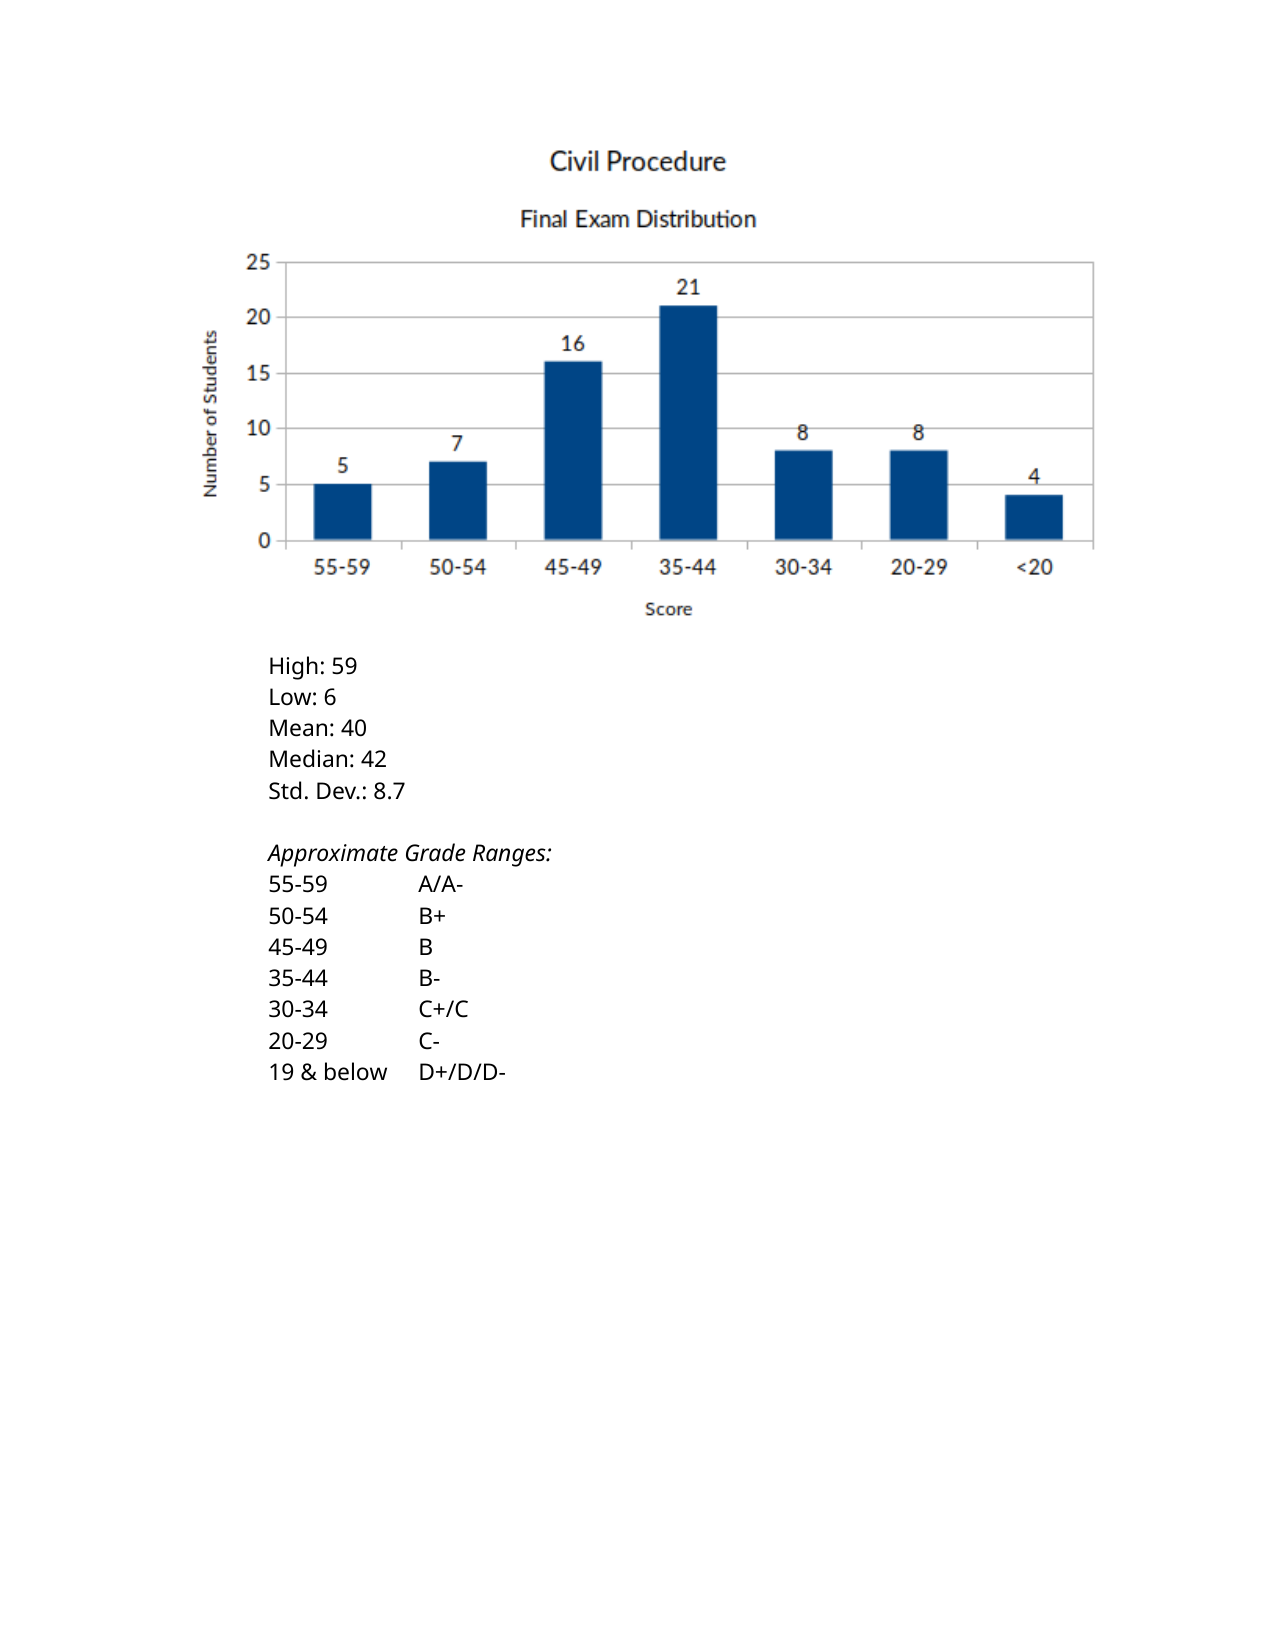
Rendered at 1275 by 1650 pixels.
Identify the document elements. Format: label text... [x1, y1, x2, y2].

text 30-34 C+/C [268, 993, 1157, 1024]
text Mean: 40 [268, 712, 1157, 743]
text Approximate Grade Ranges: [268, 837, 1157, 868]
text 50-54 B+ [268, 899, 1157, 931]
text 20-29 C- [268, 1024, 1157, 1056]
text 35-44 B- [268, 962, 1157, 993]
text 55-59 A/A- [268, 868, 1157, 899]
text Low: 6 [268, 681, 1157, 712]
text Std. Dev.: 8.7 [268, 774, 1157, 806]
text 19 & below D+/D/D- [268, 1056, 1157, 1087]
text Median: 42 [268, 743, 1157, 774]
text 45-49 B [268, 931, 1157, 962]
picture [165, 118, 1110, 650]
